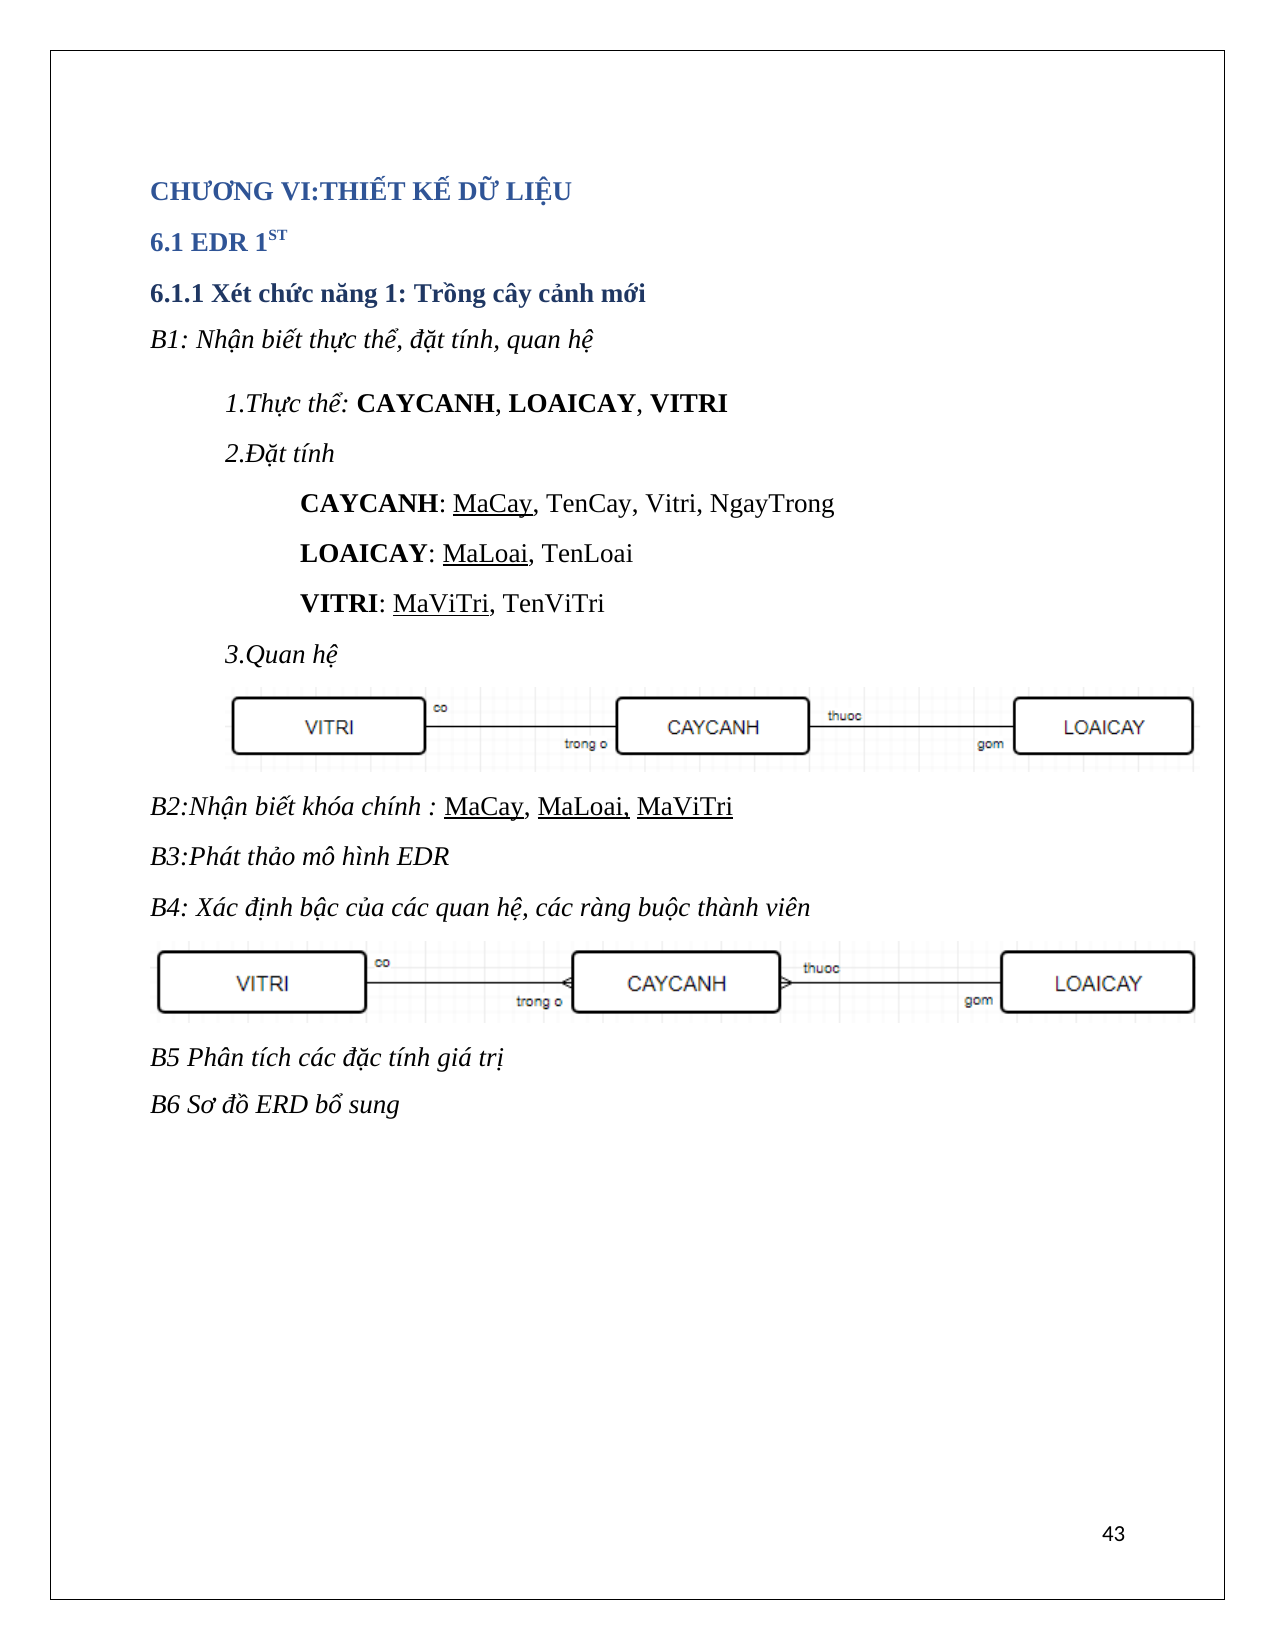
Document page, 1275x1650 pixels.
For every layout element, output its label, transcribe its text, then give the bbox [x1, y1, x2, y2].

text LOAICAY: MaLoai, TenLoai [150, 537, 1125, 568]
picture [150, 941, 1197, 1023]
text CAYCANH: MaCay, TenCay, Vitri, NgayTrong [150, 487, 1125, 518]
text B4: Xác định bậc của các quan hệ, các ràng buộc thành viên [150, 891, 1125, 922]
text B6 Sơ đồ ERD bổ sung [150, 1088, 1125, 1119]
text B3:Phát thảo mô hình EDR [150, 841, 1125, 872]
subtitle 6.1 EDR 1ST [150, 226, 1125, 257]
text 1.Thực thể: CAYCANH, LOAICAY, VITRI [150, 387, 1125, 418]
text VITRI: MaViTri, TenViTri [150, 587, 1125, 619]
subtitle 6.1.1 Xét chức năng 1: Trồng cây cảnh mới [150, 277, 1125, 308]
subtitle CHƯƠNG VI:THIẾT KẾ DỮ LIỆU [150, 175, 1125, 206]
picture [225, 687, 1200, 772]
text B2:Nhận biết khóa chính : MaCay, MaLoai, MaViTri [150, 790, 1125, 821]
text B5 Phân tích các đặc tính giá trị [150, 1041, 1125, 1072]
text 2.Đặt tính [150, 437, 1125, 468]
text B1: Nhận biết thực thể, đặt tính, quan hệ [150, 323, 1125, 354]
text 3.Quan hệ [150, 638, 1125, 669]
